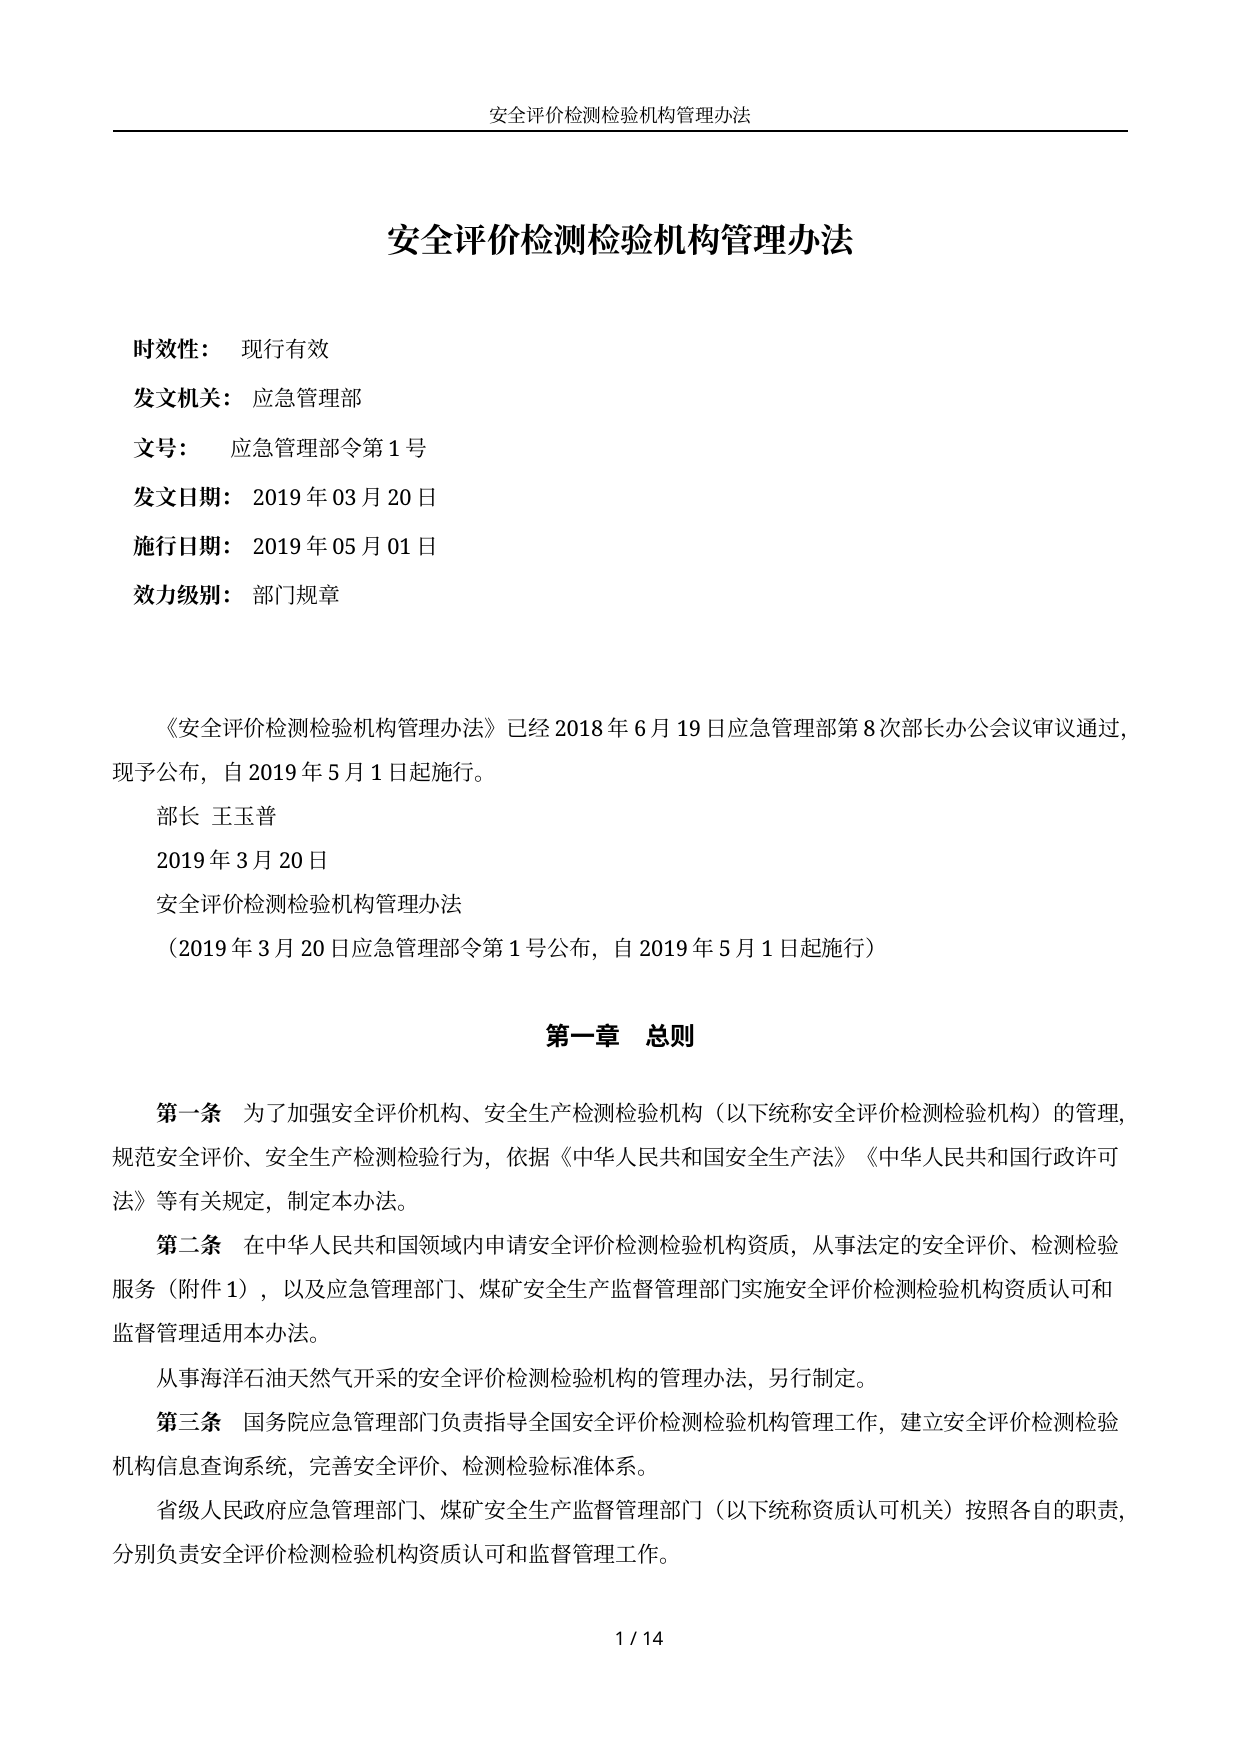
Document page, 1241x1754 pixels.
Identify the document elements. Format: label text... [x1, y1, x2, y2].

text 安全评价检测检验机构管理办法 [112, 194, 1128, 282]
text 2019年3月20日 [112, 837, 1128, 881]
text 《安全评价检测检验机构管理办法》已经2018年6月19日应急管理部第8次部长办公会议审议通过，现予公布，自2019年5月1日起施行。 [112, 704, 1128, 793]
text 部长 王玉普 [112, 793, 1128, 837]
subtitle 第一章 总则 [112, 1013, 1128, 1057]
text 从事海洋石油天然气开采的安全评价检测检验机构的管理办法，另行制定。 [112, 1354, 1128, 1398]
text 安全评价检测检验机构管理办法 [112, 881, 1128, 925]
text 第一条 为了加强安全评价机构、安全生产检测检验机构（以下统称安全评价检测检验机构）的管理，规范安全评价、安全生产检测检验行为，依据《中华人民共和国安全生产法》《中华人民共和国行政许可法》等有关规定，制定本办法。 [112, 1090, 1128, 1222]
text 第二条 在中华人民共和国领域内申请安全评价检测检验机构资质，从事法定的安全评价、检测检验服务（附件1），以及应急管理部门、煤矿安全生产监督管理部门实施安全评价检测检验机构资质认可和监督管理适用本办法。 [112, 1222, 1128, 1354]
text 第三条 国务院应急管理部门负责指导全国安全评价检测检验机构管理工作，建立安全评价检测检验机构信息查询系统，完善安全评价、检测检验标准体系。 [112, 1398, 1128, 1487]
text 省级人民政府应急管理部门、煤矿安全生产监督管理部门（以下统称资质认可机关）按照各自的职责，分别负责安全评价检测检验机构资质认可和监督管理工作。 [112, 1487, 1128, 1575]
text （2019年3月20日应急管理部令第1号公布，自2019年5月1日起施行） [112, 925, 1128, 969]
